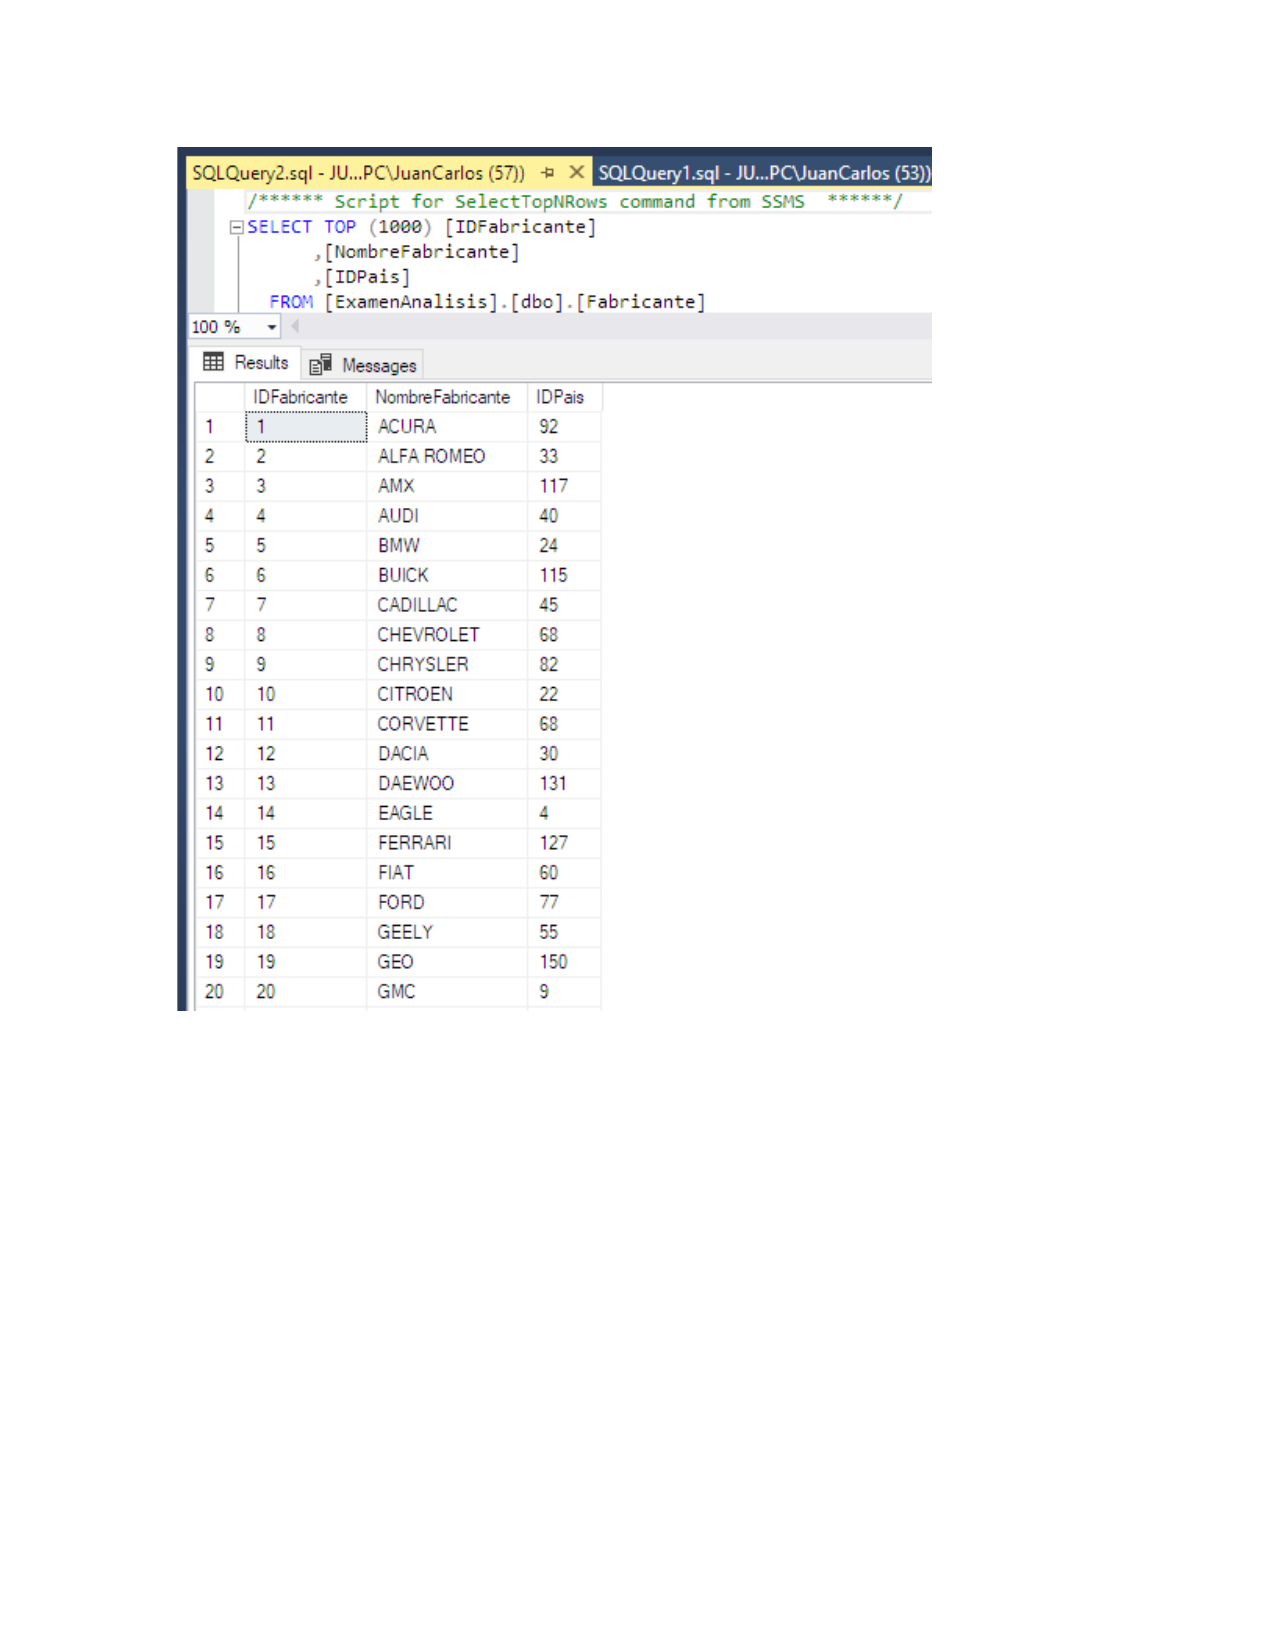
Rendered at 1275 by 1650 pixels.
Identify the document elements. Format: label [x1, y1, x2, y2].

picture [177, 147, 932, 1011]
